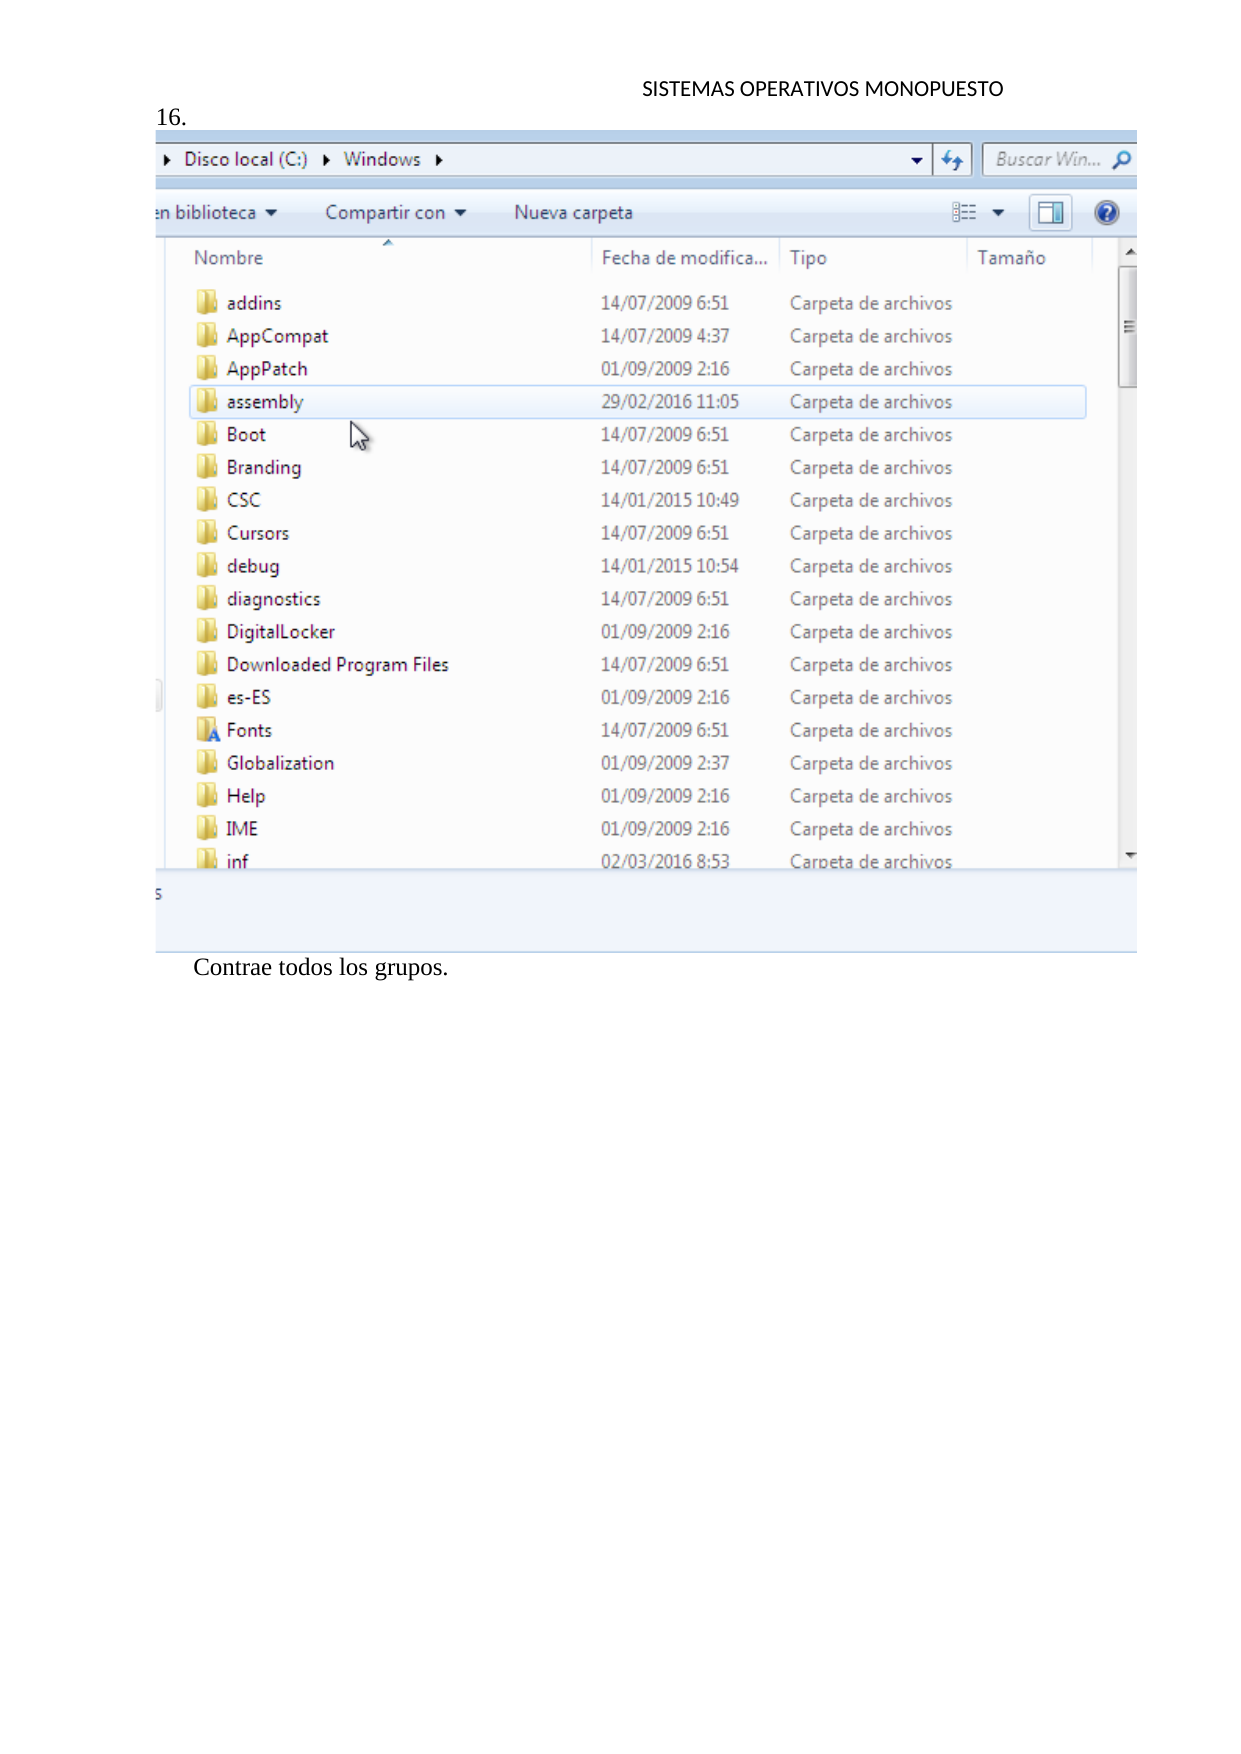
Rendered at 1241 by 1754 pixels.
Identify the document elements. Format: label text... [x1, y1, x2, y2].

list Contrae todos los grupos. [156, 953, 1122, 1010]
picture [155, 130, 1137, 953]
list Contrae todos los grupos. [156, 102, 1122, 130]
